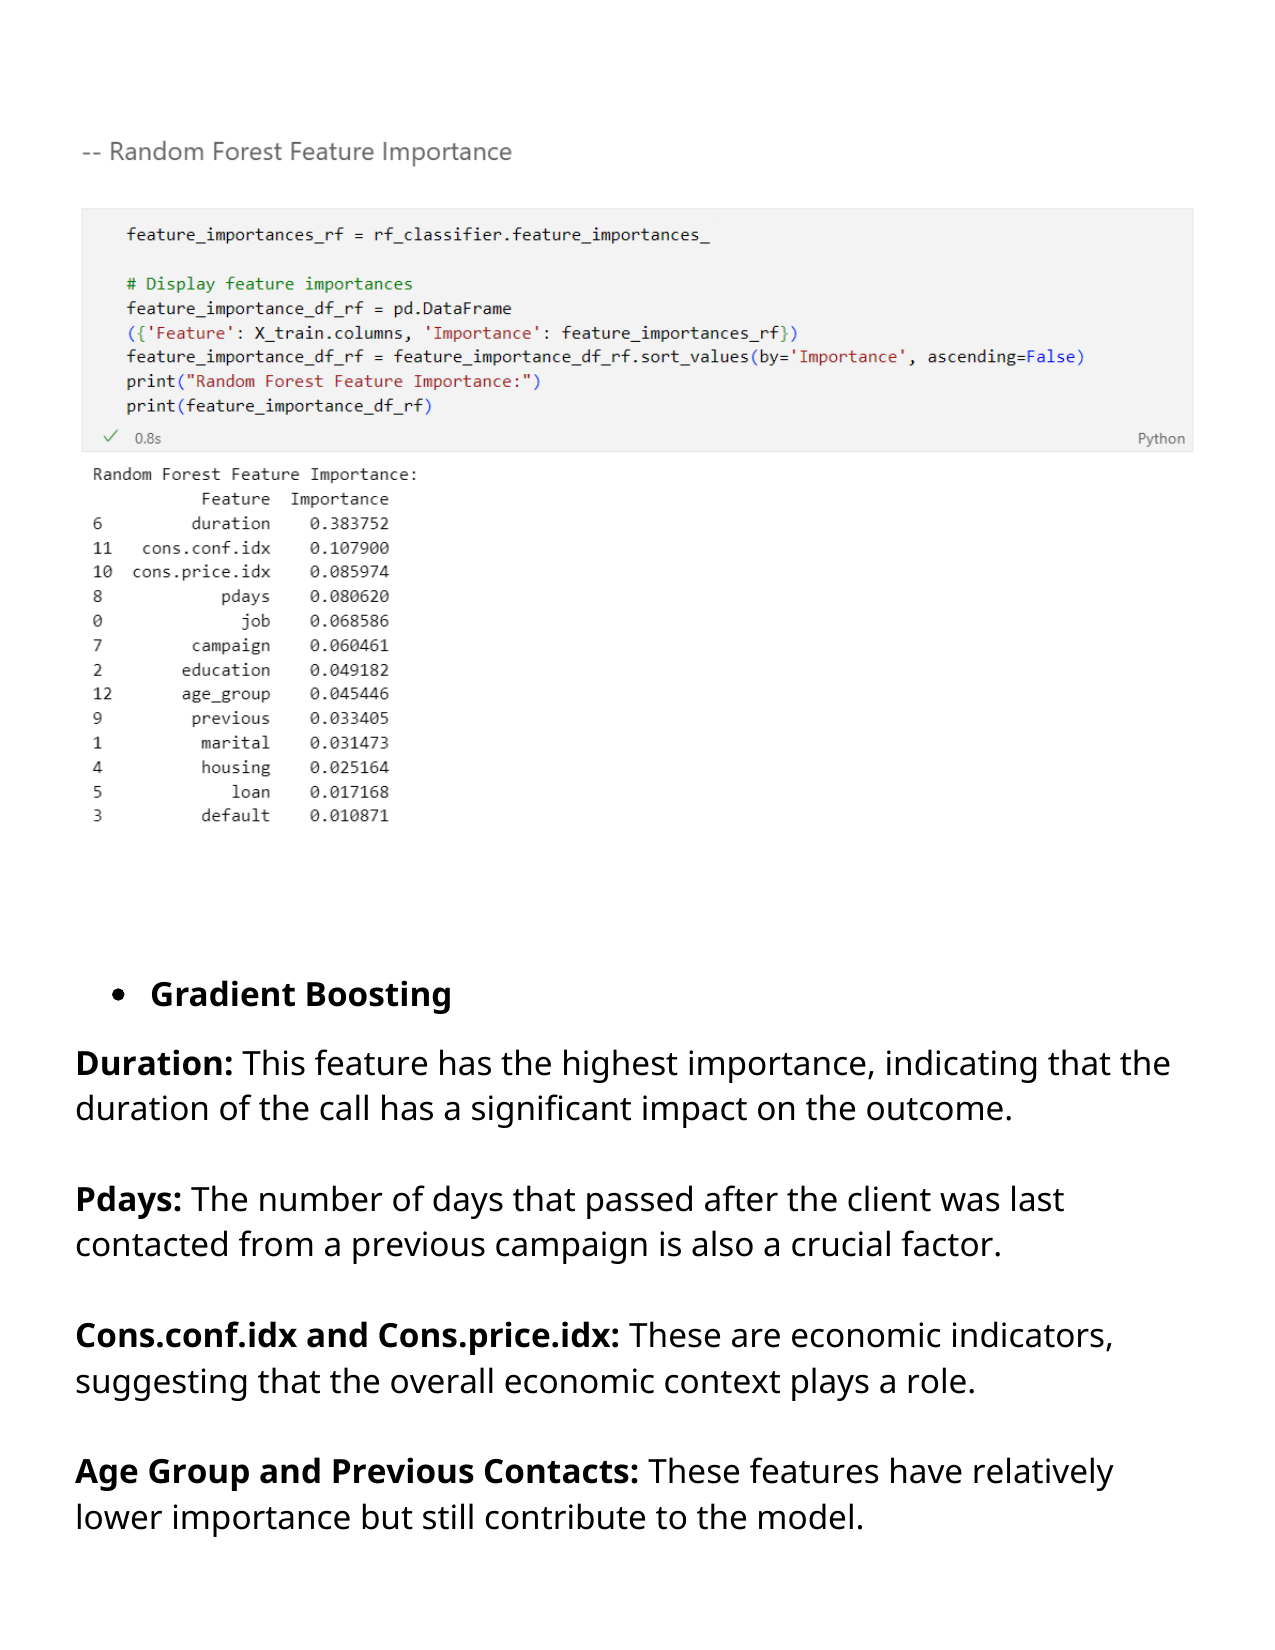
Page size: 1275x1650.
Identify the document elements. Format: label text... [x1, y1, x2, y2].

picture [75, 128, 1200, 832]
list Gradient Boosting [112, 971, 1200, 1016]
text Cons.conf.idx and Cons.price.idx: These are economic indicators, suggesting that the overall economic context plays a role. [75, 1312, 1200, 1403]
text Age Group and Previous Contacts: These features have relatively lower importance but still contribute to the model. [75, 1448, 1200, 1539]
text Duration: This feature has the highest importance, indicating that the duration of the call has a significant impact on the outcome. [75, 1039, 1200, 1130]
text Pdays: The number of days that passed after the client was last contacted from a previous campaign is also a crucial factor. [75, 1176, 1200, 1267]
